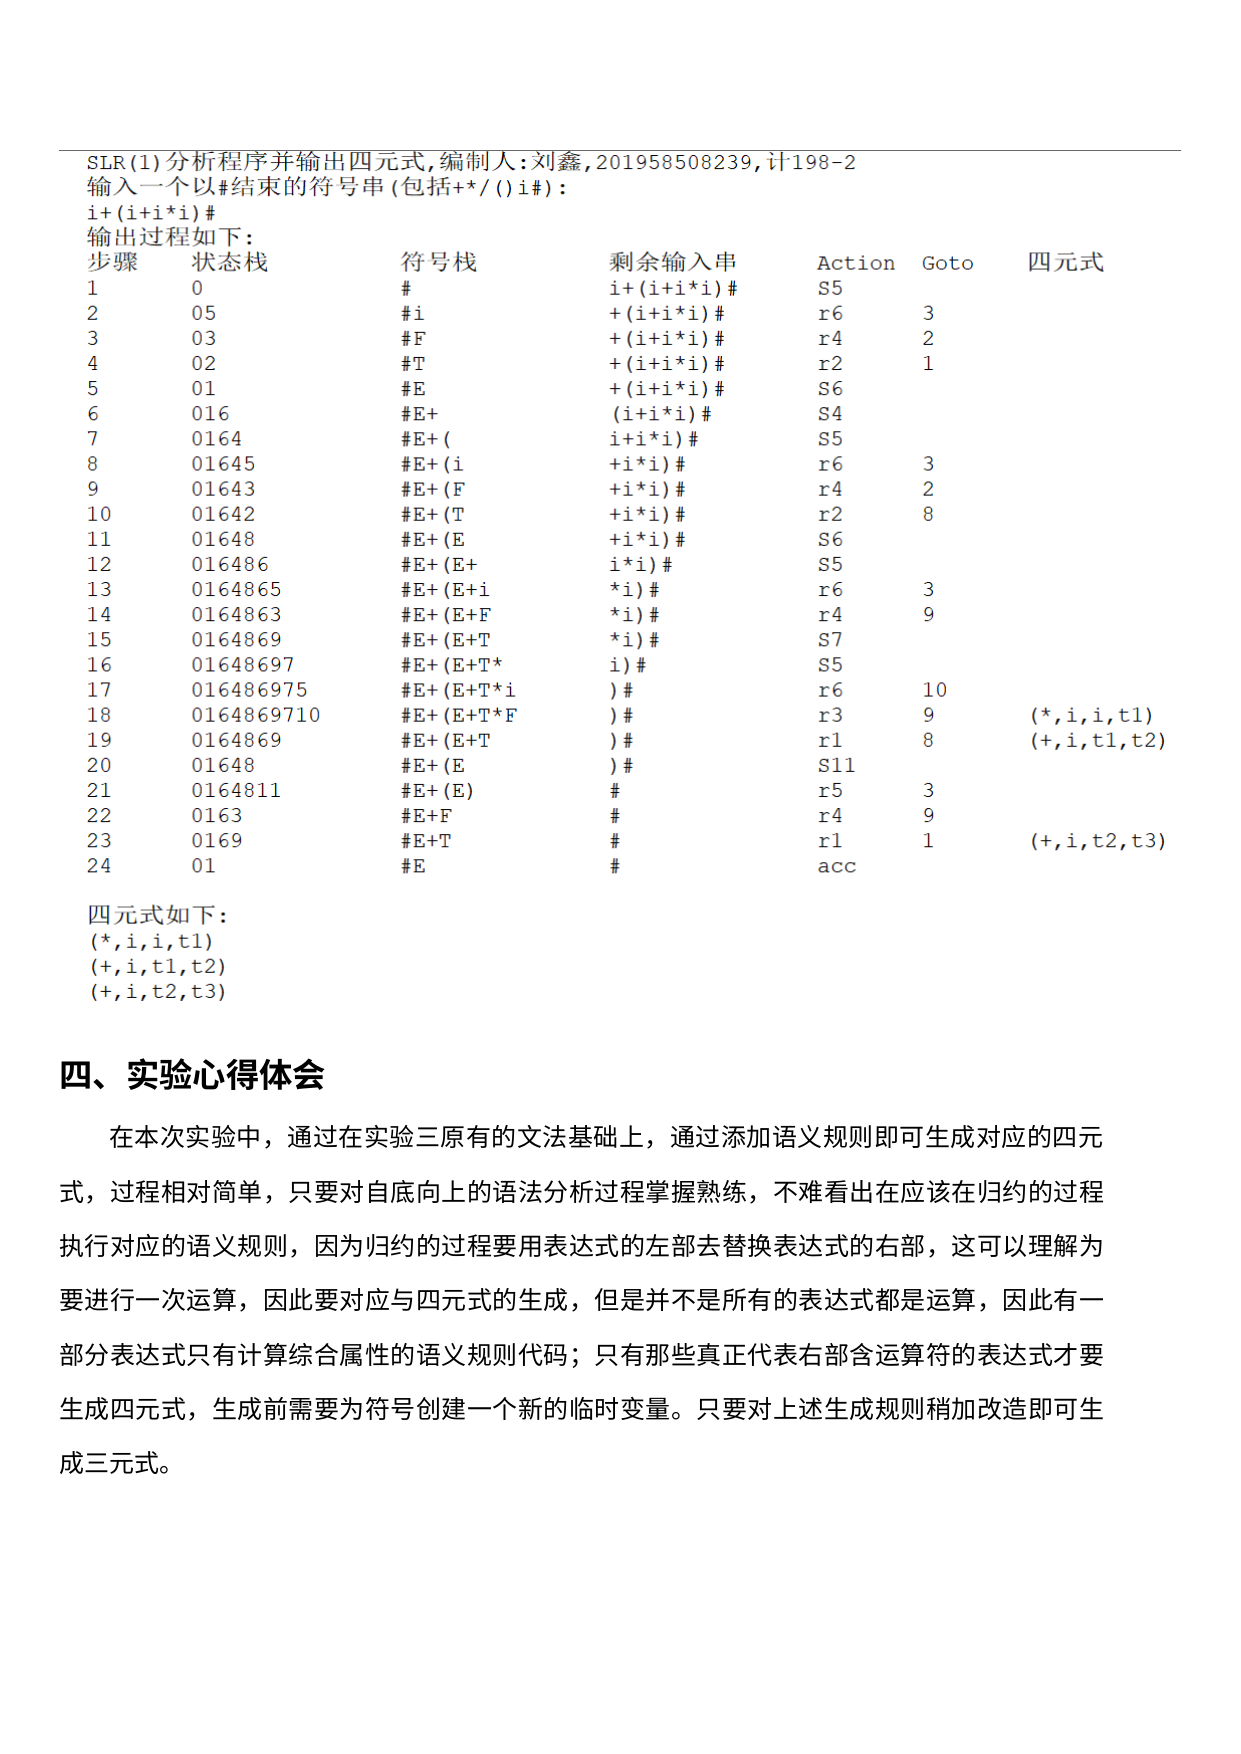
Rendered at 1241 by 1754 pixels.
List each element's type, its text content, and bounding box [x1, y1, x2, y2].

picture [59, 150, 1182, 1012]
list 实验心得体会 [59, 1048, 1106, 1097]
text 在本次实验中，通过在实验三原有的文法基础上，通过添加语义规则即可生成对应的四元式，过程相对简单，只要对自底向上的语法分析过程掌握熟练，不难看出在应该在归约的过程执行对应的语义规则，因为归约的过程要用表达式的左部去替换表达式的右部，这可以理解为要进行一次运算，因此要对应与四元式的生成，但是并不是所有的表达式都是运算，因此有一部分表达式只有计算综合属性的语义规则代码；只有那些真正代表右部含运算符的表达式才要生成四元式，生成前需要为符号创建一个新的临时变量。只要对上述生成规则稍加改造即可生成三元式。 [59, 1118, 1106, 1480]
